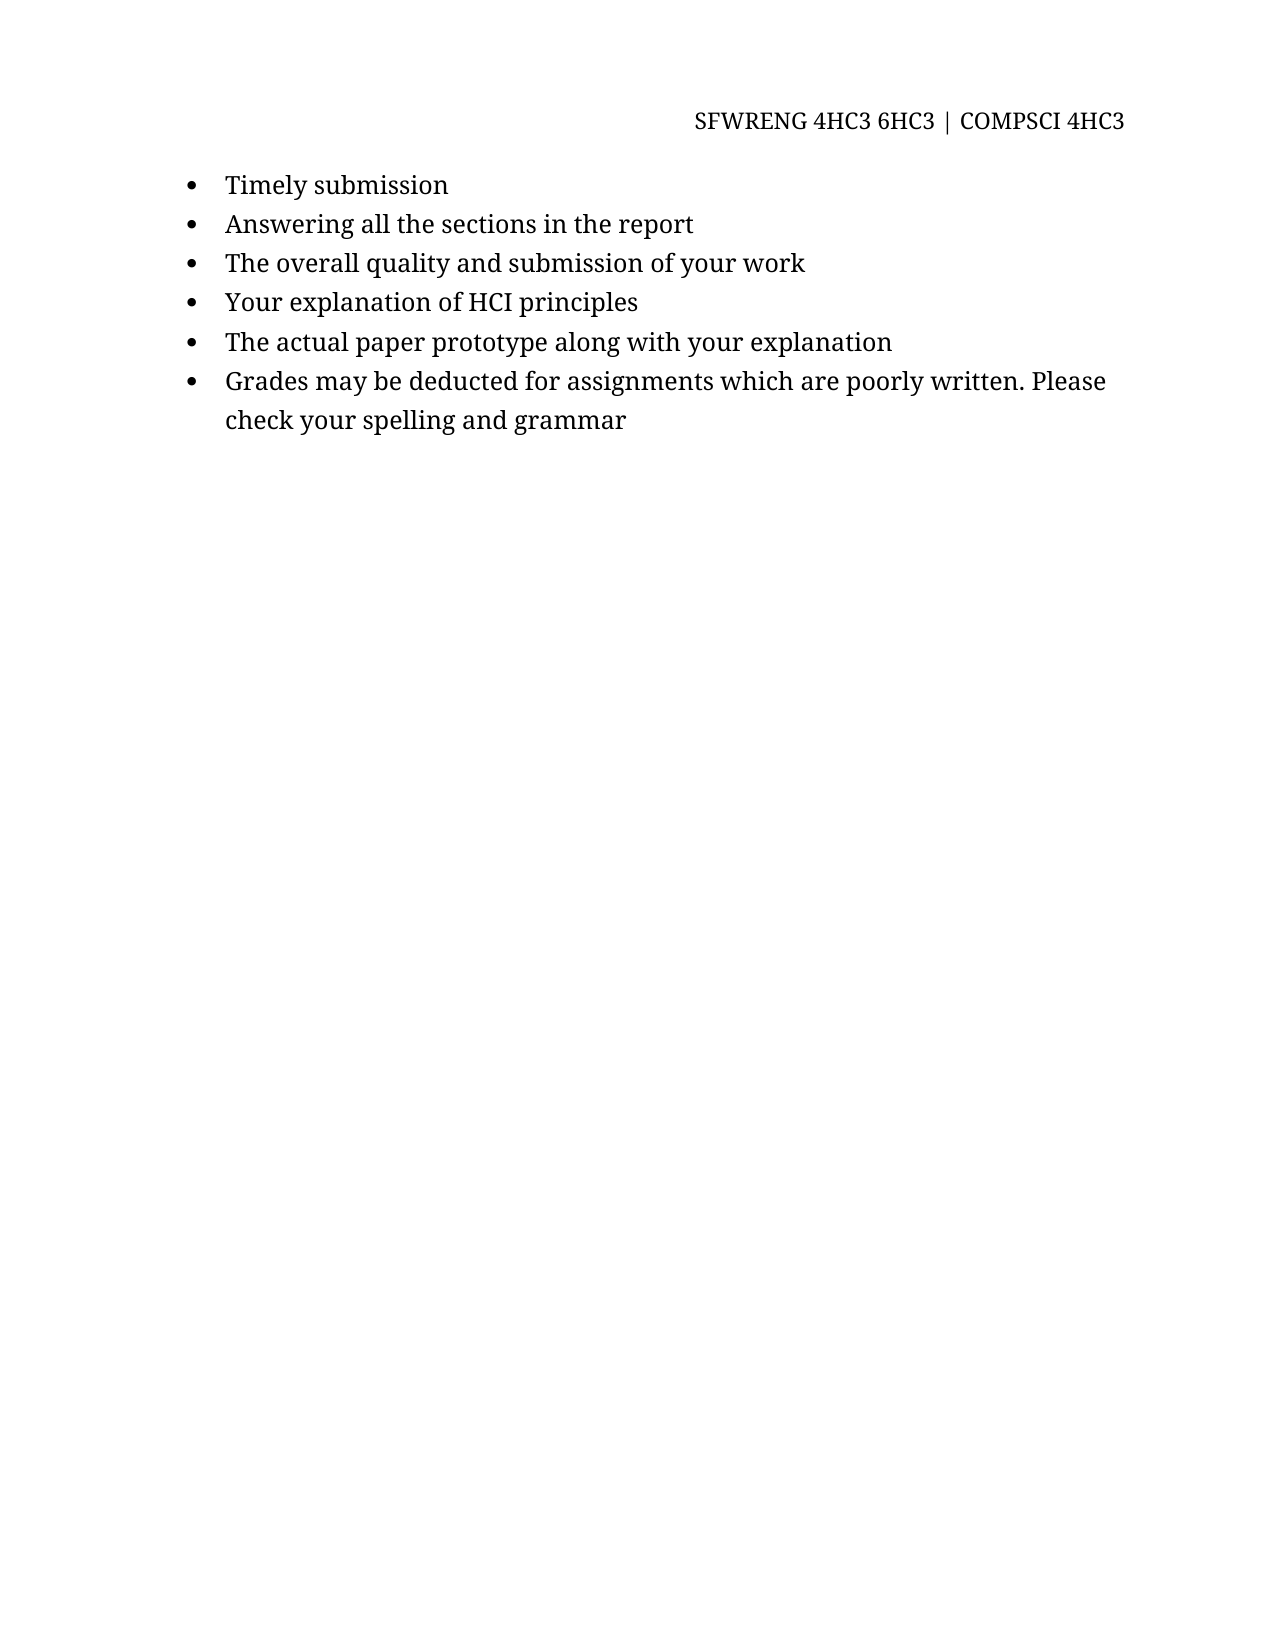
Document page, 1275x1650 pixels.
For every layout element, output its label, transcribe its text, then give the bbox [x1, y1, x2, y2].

list Your explanation of HCI principles [187, 285, 1125, 319]
list Answering all the sections in the report [187, 207, 1125, 241]
list The overall quality and submission of your work [187, 246, 1125, 280]
list Timely submission [187, 167, 1125, 202]
list The actual paper prototype along with your explanation [187, 324, 1125, 358]
list Grades may be deducted for assignments which are poorly written. Please check your spelling and grammar [187, 363, 1125, 437]
